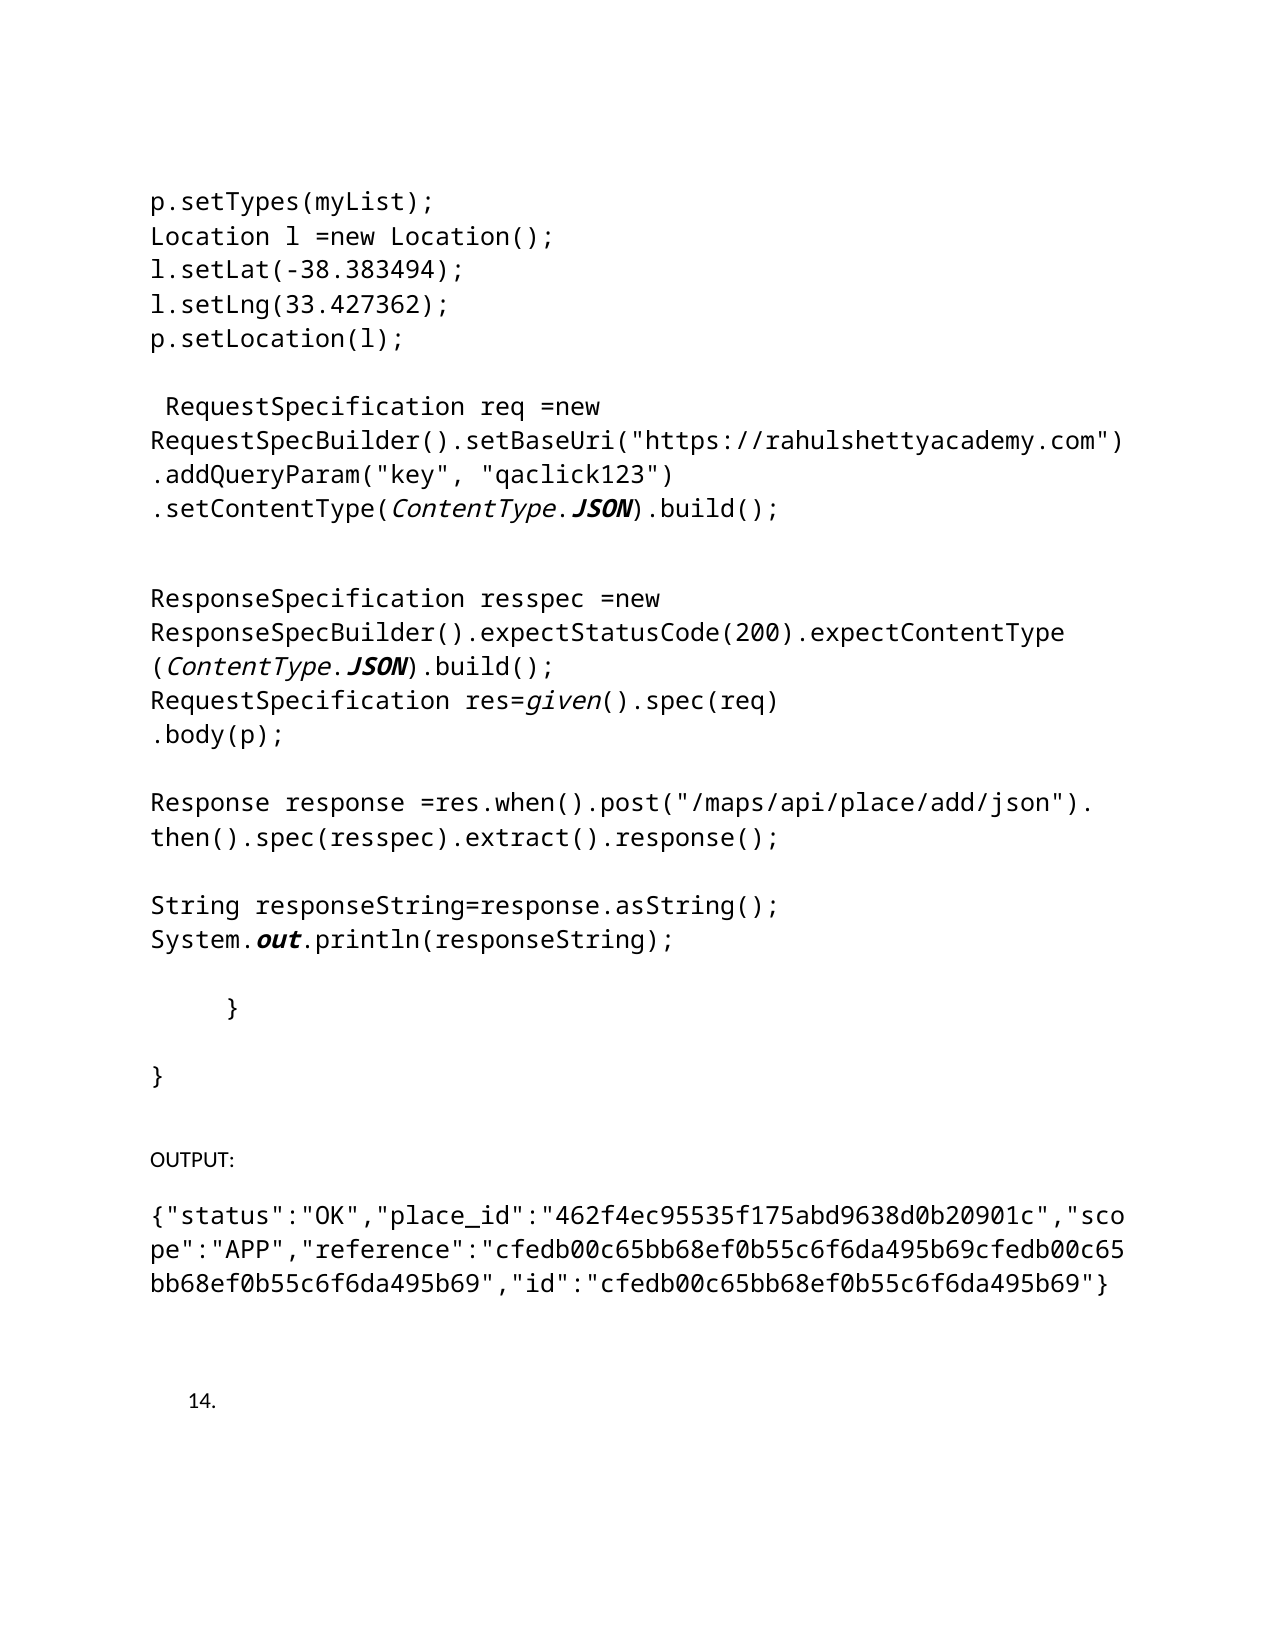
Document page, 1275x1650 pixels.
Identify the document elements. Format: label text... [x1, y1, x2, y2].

text System.out.println(responseString); [150, 921, 1125, 955]
text {"status":"OK","place_id":"462f4ec95535f175abd9638d0b20901c","scope":"APP","reference":"cfedb00c65bb68ef0b55c6f6da495b69cfedb00c65bb68ef0b55c6f6da495b69","id":"cfedb00c65bb68ef0b55c6f6da495b69"} [150, 1198, 1125, 1300]
text .body(p); [150, 717, 1125, 751]
text Response response =res.when().post("/maps/api/place/add/json"). [150, 785, 1125, 819]
text p.setLocation(l); [150, 320, 1125, 354]
text l.setLat(-38.383494); [150, 252, 1125, 286]
text OUTPUT: [150, 1145, 1125, 1173]
text ResponseSpecification resspec =new ResponseSpecBuilder().expectStatusCode(200).expectContentType(ContentType.JSON).build(); [150, 581, 1125, 683]
text } [150, 1058, 1125, 1092]
text RequestSpecification req =new RequestSpecBuilder().setBaseUri("https://rahulshettyacademy.com").addQueryParam("key", "qaclick123") [150, 388, 1125, 491]
text Location l =new Location(); [150, 218, 1125, 252]
text .setContentType(ContentType.JSON).build(); [150, 491, 1125, 525]
text RequestSpecification res=given().spec(req) [150, 683, 1125, 717]
text p.setTypes(myList); [150, 184, 1125, 218]
text String responseString=response.asString(); [150, 887, 1125, 921]
text then().spec(resspec).extract().response(); [150, 819, 1125, 853]
text } [150, 989, 1125, 1023]
text l.setLng(33.427362); [150, 286, 1125, 320]
